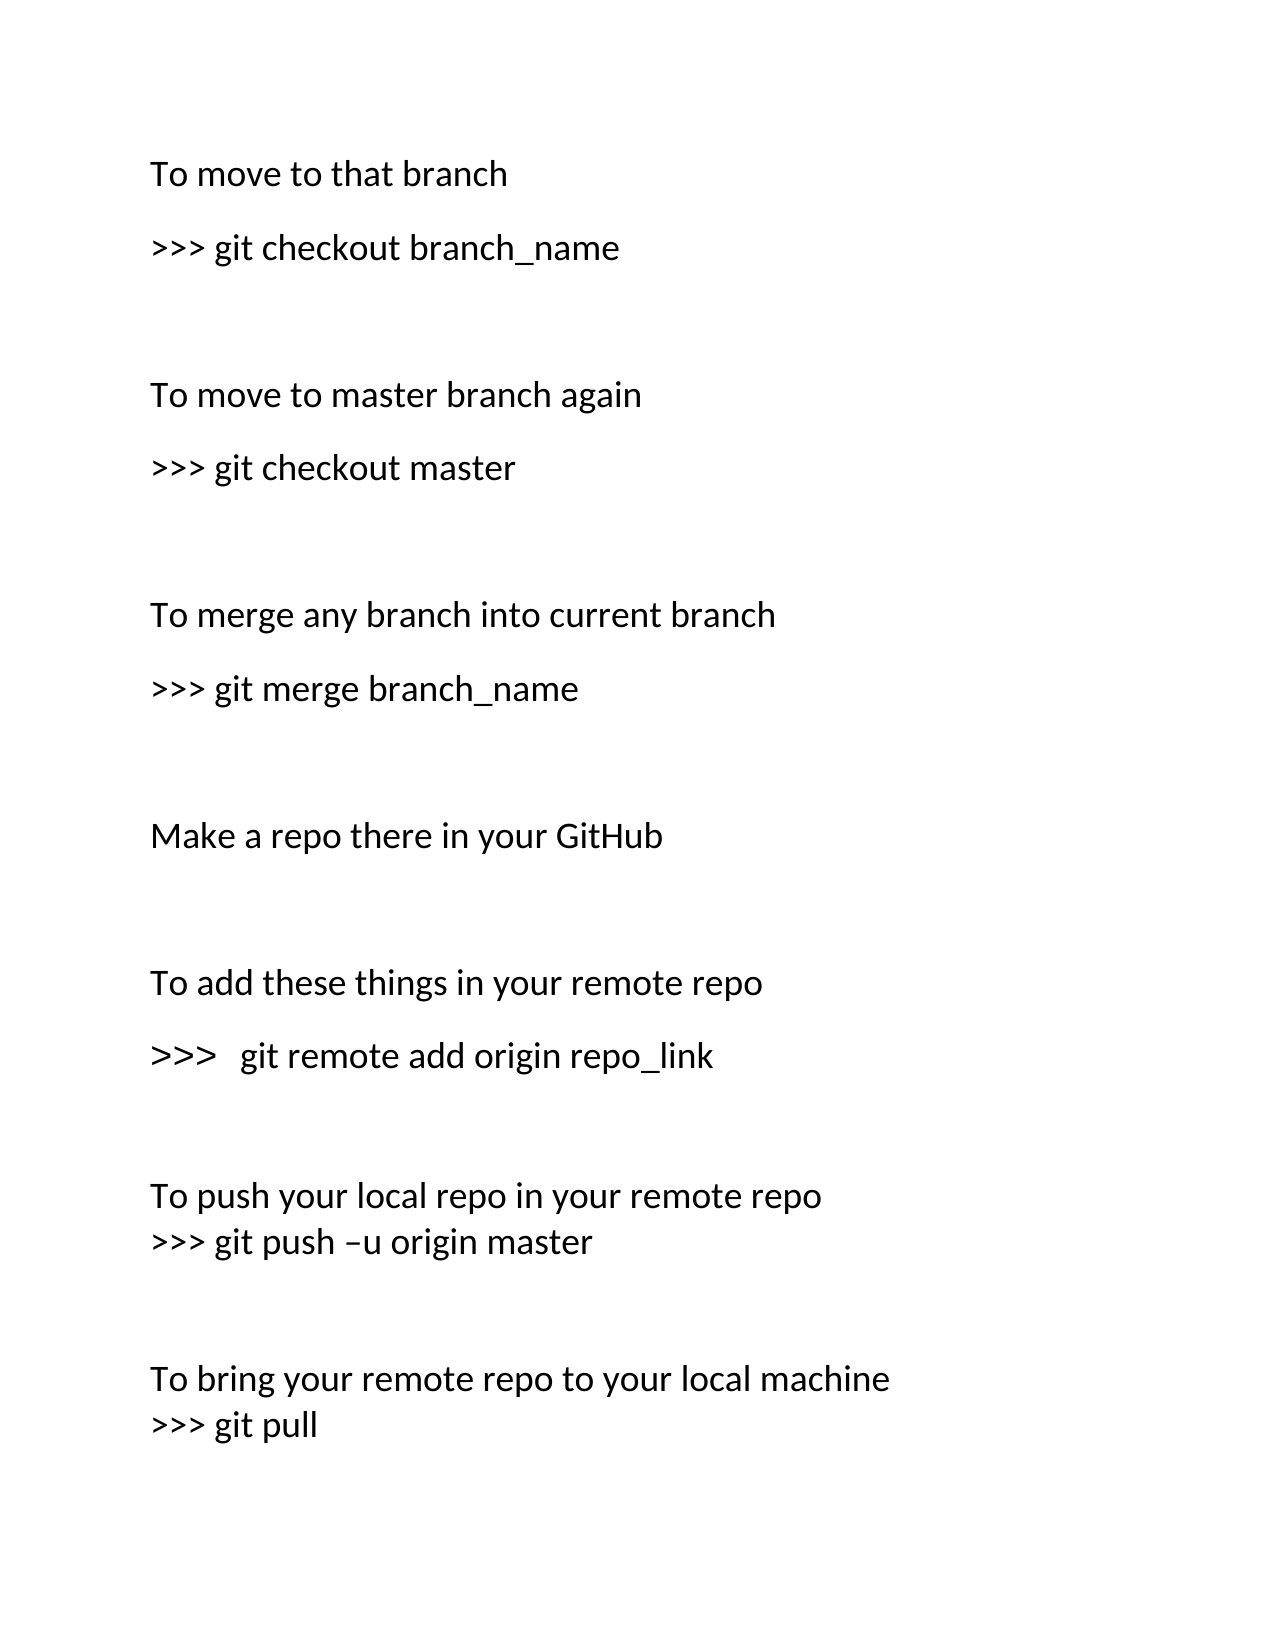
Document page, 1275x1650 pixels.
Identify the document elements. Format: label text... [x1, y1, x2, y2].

text Make a repo there in your GitHub [150, 812, 1125, 858]
text To bring your remote repo to your local machine [150, 1355, 1125, 1401]
text To merge any branch into current branch [150, 591, 1125, 637]
text To add these things in your remote repo [150, 959, 1125, 1005]
text >>> git merge branch_name [150, 665, 1125, 711]
text >>> git remote add origin repo_link [150, 1032, 1125, 1080]
text >>> git pull [150, 1401, 1125, 1447]
text >>> git push –u origin master [150, 1218, 1125, 1263]
text >>> git checkout master [150, 444, 1125, 490]
text To move to master branch again [150, 371, 1125, 416]
text >>> git checkout branch_name [150, 223, 1125, 269]
text To move to that branch [150, 150, 1125, 196]
text To push your local repo in your remote repo [150, 1172, 1125, 1218]
